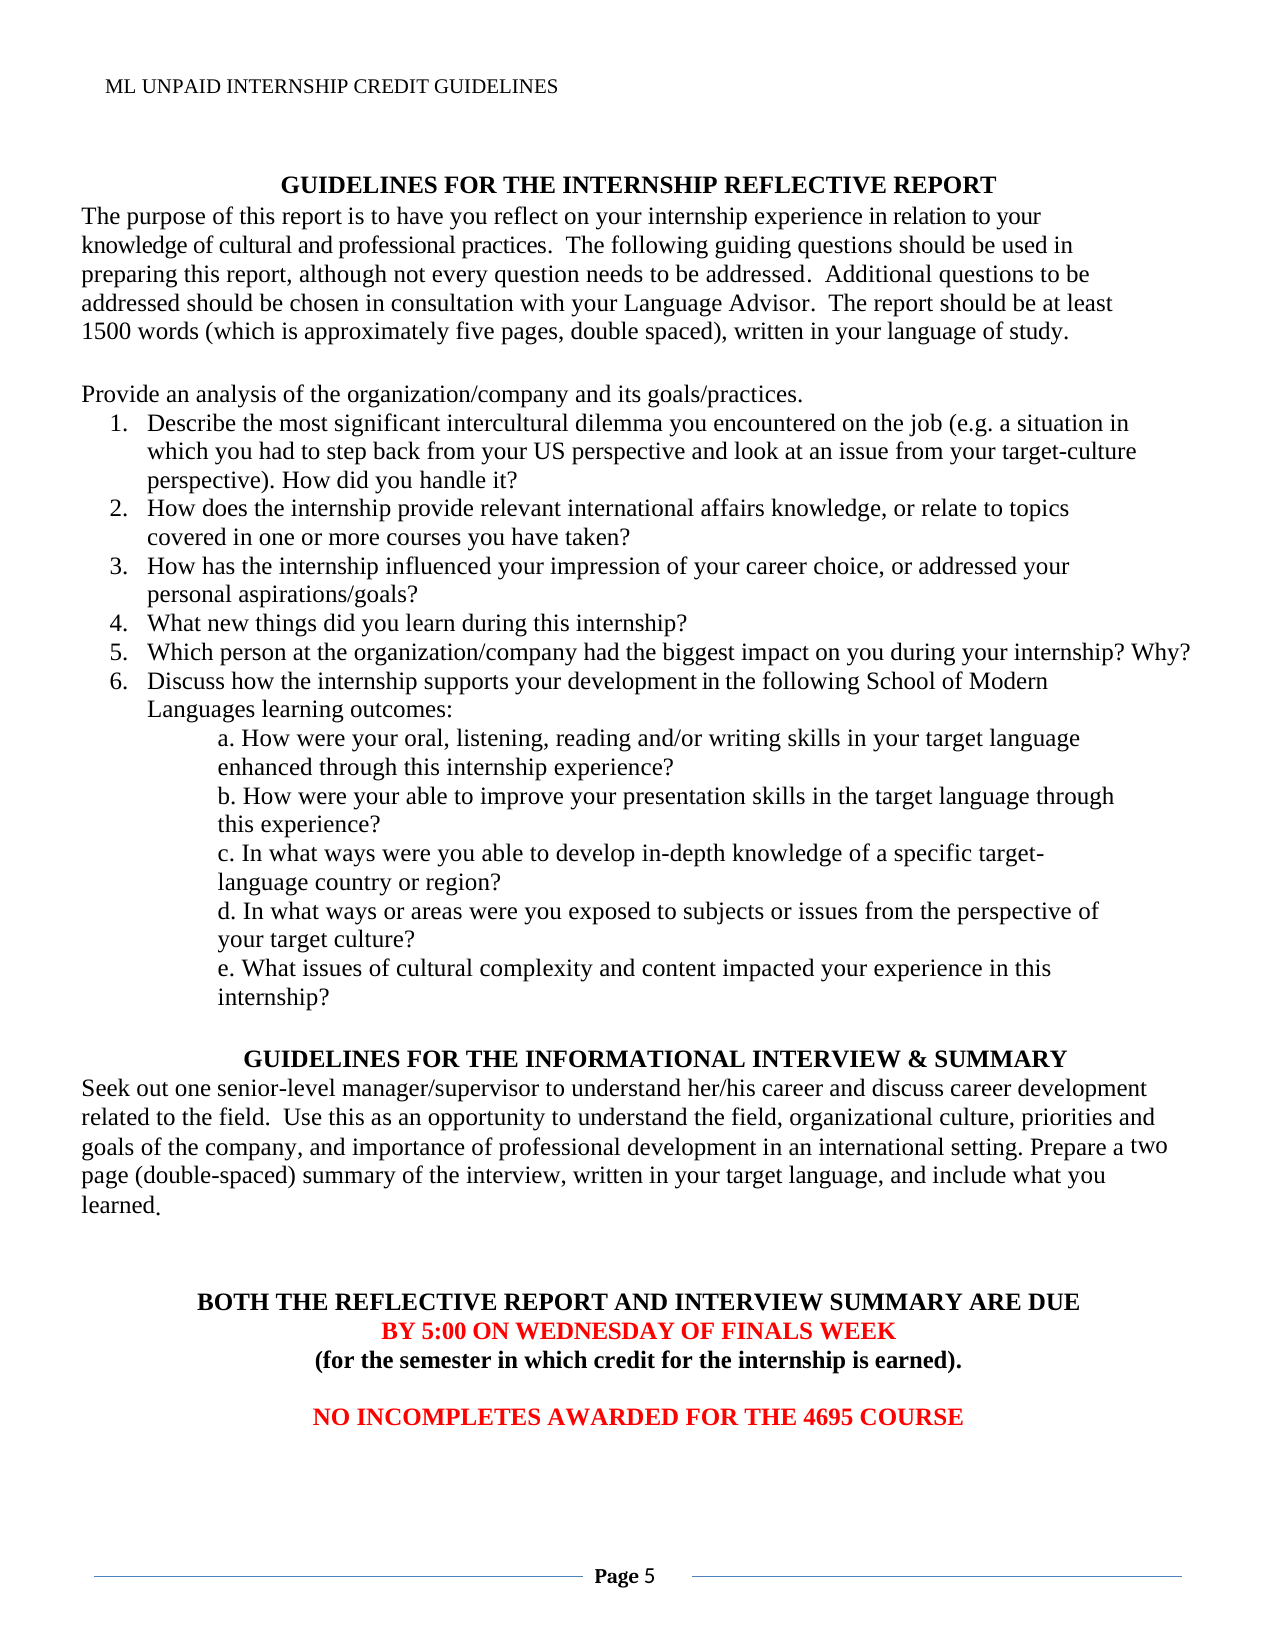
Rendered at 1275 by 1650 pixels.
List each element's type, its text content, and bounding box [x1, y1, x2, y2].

text Provide an analysis of the organization/company and its goals/practices. [81, 379, 1142, 408]
text BOTH THE REFLECTIVE REPORT AND INTERVIEW SUMMARY ARE DUE BY 5:00 ON WEDNESDAY OF FINALS WEEK [187, 1287, 1089, 1345]
list How does the internship provide relevant international affairs knowledge, or relate to topics covered in one or more courses you have taken? [109, 494, 1137, 551]
list Describe the most significant intercultural dilemma you encountered on the job (e.g. a situation in which you had to step back from your US perspective and look at an issue from your target-culture perspective). How did you handle it? [109, 408, 1154, 494]
text GUIDELINES FOR THE INTERNSHIP REFLECTIVE REPORT [273, 169, 1003, 201]
text GUIDELINES FOR THE INFORMATIONAL INTERVIEW & SUMMARY [105, 1044, 1171, 1073]
list Which person at the organization/company had the biggest impact on you during your internship? Why? [109, 637, 1196, 666]
text c. In what ways were you able to develop in-depth knowledge of a specific target-language country or region? [217, 838, 1131, 896]
text a. How were your oral, listening, reading and/or writing skills in your target language enhanced through this internship experience? [217, 723, 1131, 781]
list How has the internship influenced your impression of your career choice, or addressed your personal aspirations/goals? [109, 551, 1151, 608]
list What new things did you learn during this internship? [109, 608, 1196, 637]
text (for the semester in which credit for the internship is earned). [187, 1345, 1089, 1374]
text Seek out one senior-level manager/supervisor to understand her/his career and discuss career development related to the field. Use this as an opportunity to understand the field, organizational culture, priorities and goals of the company, and importance of professional development in an international setting. Prepare a two page (double-spaced) summary of the interview, written in your target language, and include what you learned. [81, 1073, 1171, 1220]
list Discuss how the internship supports your development in the following School of Modern Languages learning outcomes: [109, 666, 1136, 723]
text b. How were your able to improve your presentation skills in the target language through this experience? [217, 781, 1131, 838]
text e. What issues of cultural complexity and content impacted your experience in this internship? [217, 953, 1131, 1011]
text d. In what ways or areas were you exposed to subjects or issues from the perspective of your target culture? [217, 896, 1131, 953]
text NO INCOMPLETES AWARDED FOR THE 4695 COURSE [187, 1402, 1089, 1431]
text The purpose of this report is to have you reflect on your internship experience in relation to your knowledge of cultural and professional practices. The following guiding questions should be used in preparing this report, although not every question needs to be addressed. Additional questions to be addressed should be chosen in consultation with your Language Advisor. The report should be at least 1500 words (which is approximately five pages, double spaced), written in your language of study. [81, 201, 1142, 345]
